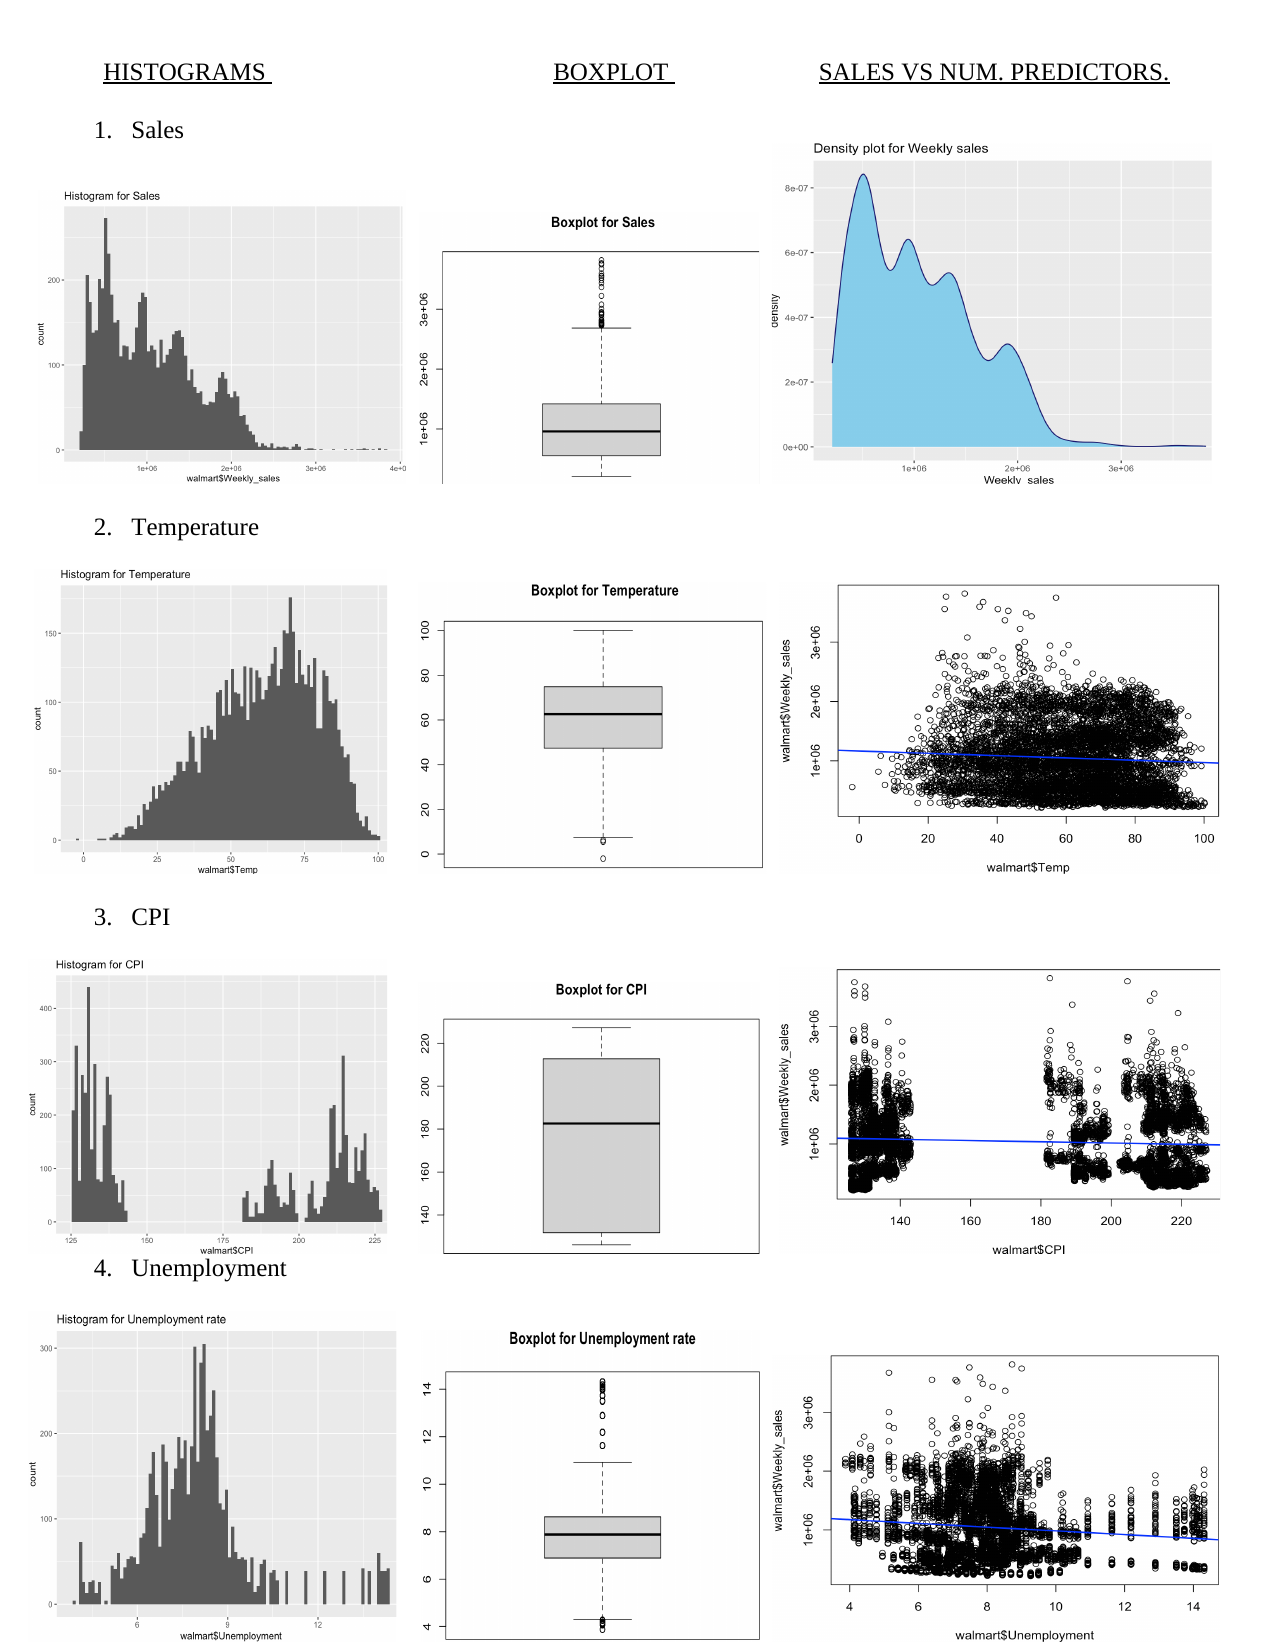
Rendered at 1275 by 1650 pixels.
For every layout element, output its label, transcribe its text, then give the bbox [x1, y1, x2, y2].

picture [772, 1355, 1220, 1642]
picture [28, 959, 388, 1254]
picture [418, 212, 760, 484]
list Unemployment [94, 1253, 1256, 1282]
picture [778, 967, 1221, 1254]
picture [421, 1330, 760, 1642]
list Sales [94, 115, 1200, 144]
picture [37, 190, 406, 484]
list Temperature [94, 512, 1256, 541]
picture [779, 582, 1221, 874]
picture [34, 569, 388, 874]
text HISTOGRAMS BOXPLOT SALES VS NUM. PREDICTORS. [103, 57, 1200, 86]
list CPI [94, 902, 1256, 931]
picture [28, 1311, 397, 1642]
picture [418, 982, 761, 1254]
picture [771, 143, 1212, 484]
picture [418, 582, 767, 874]
